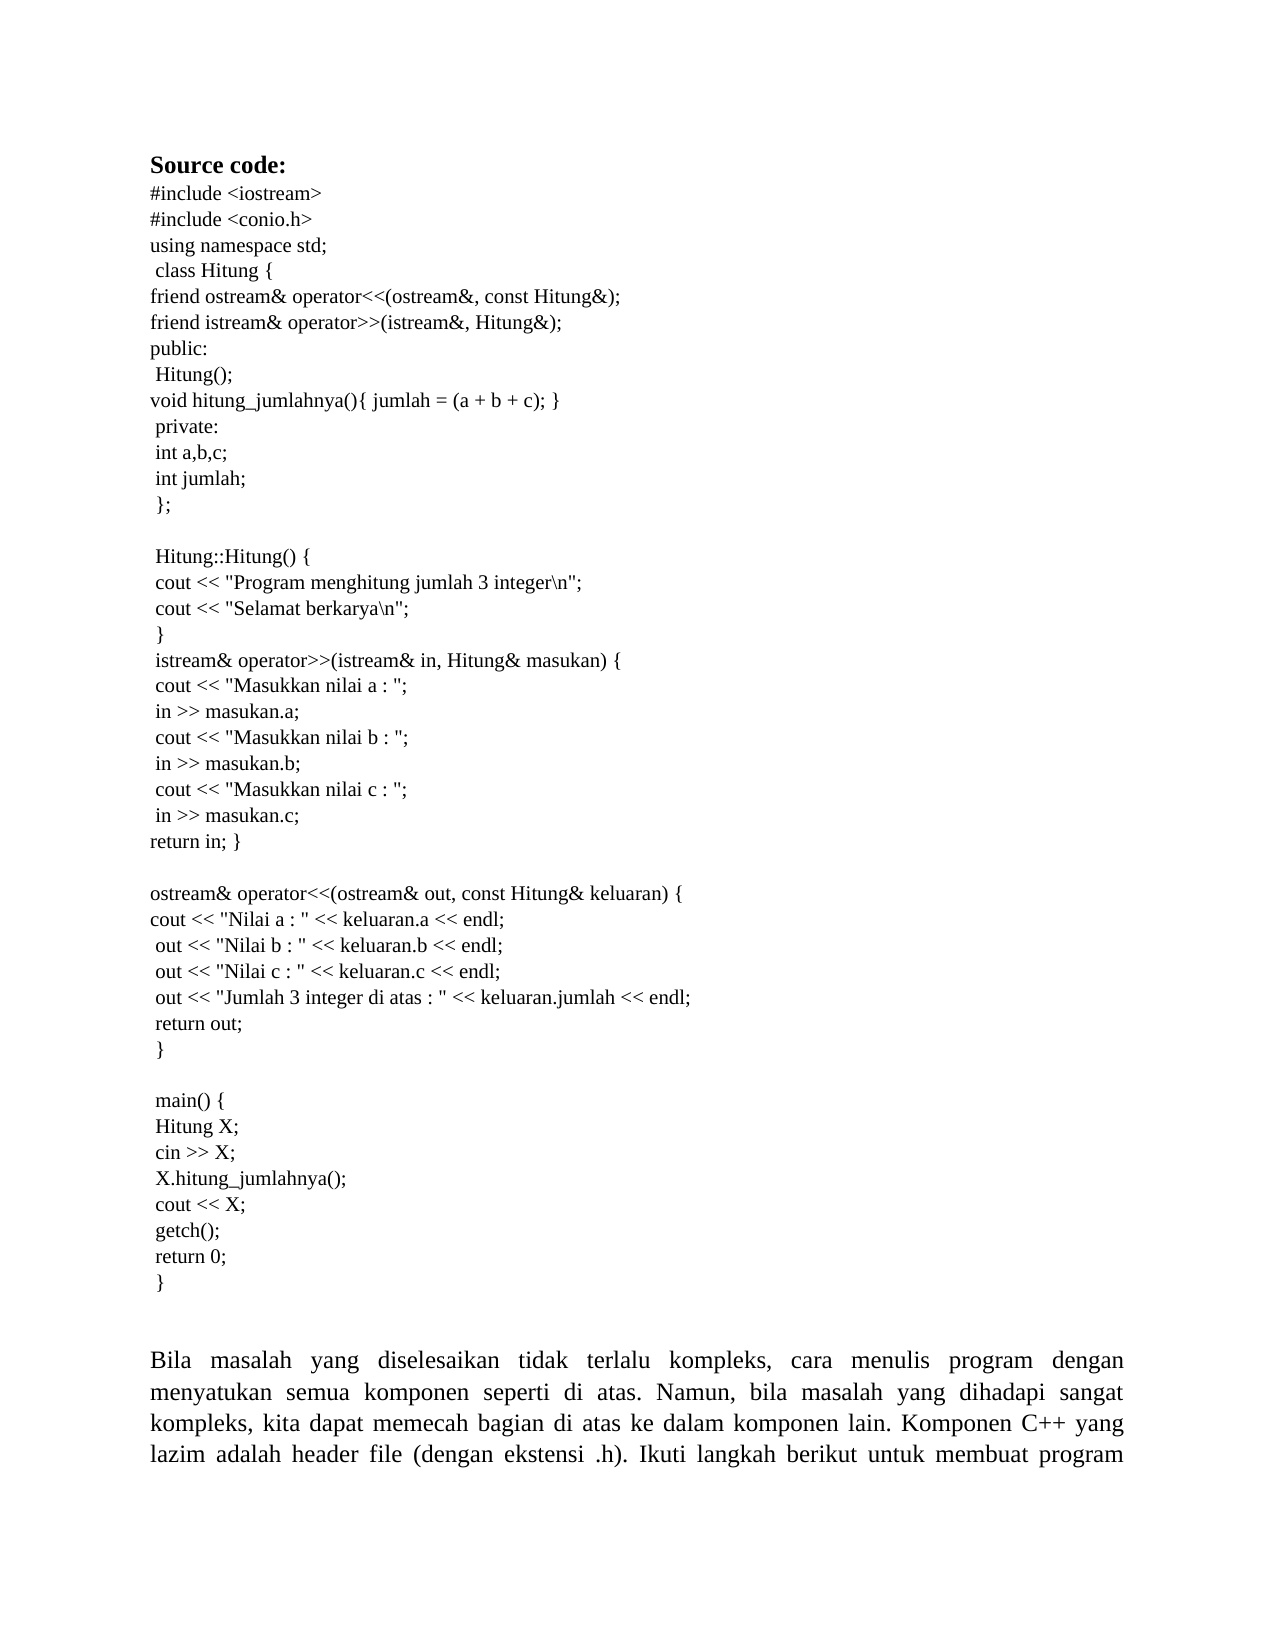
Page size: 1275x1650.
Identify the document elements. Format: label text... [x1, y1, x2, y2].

text private: [150, 414, 1125, 438]
text Hitung(); [150, 362, 1125, 386]
text cout << "Masukkan nilai a : "; [150, 673, 1125, 697]
text in >> masukan.c; [150, 803, 1125, 827]
text cout << "Nilai a : " << keluaran.a << endl; [150, 907, 1125, 931]
text Hitung::Hitung() { [150, 544, 1125, 568]
text cout << "Masukkan nilai b : "; [150, 725, 1125, 749]
text getch(); [150, 1218, 1125, 1242]
text using namespace std; [150, 232, 1125, 257]
text cin >> X; [150, 1140, 1125, 1164]
text public: [150, 336, 1125, 360]
text X.hitung_jumlahnya(); [150, 1166, 1125, 1190]
text out << "Nilai c : " << keluaran.c << endl; [150, 959, 1125, 983]
text int a,b,c; [150, 440, 1125, 464]
text return in; } [150, 829, 1125, 853]
text return out; [150, 1011, 1125, 1035]
text main() { [150, 1088, 1125, 1112]
text ostream& operator<<(ostream& out, const Hitung& keluaran) { [150, 881, 1125, 905]
text Hitung X; [150, 1114, 1125, 1138]
text }; [150, 492, 1125, 516]
text out << "Nilai b : " << keluaran.b << endl; [150, 933, 1125, 957]
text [150, 1346, 1125, 1467]
text cout << "Masukkan nilai c : "; [150, 777, 1125, 801]
text in >> masukan.b; [150, 751, 1125, 775]
text int jumlah; [150, 466, 1125, 490]
text cout << "Program menghitung jumlah 3 integer\n"; [150, 570, 1125, 594]
text } [150, 1037, 1125, 1061]
text Source code: #include <iostream> [150, 150, 1125, 205]
text class Hitung { [150, 258, 1125, 282]
text return 0; [150, 1244, 1125, 1268]
text in >> masukan.a; [150, 699, 1125, 723]
text istream& operator>>(istream& in, Hitung& masukan) { [150, 647, 1125, 672]
text #include <conio.h> [150, 207, 1125, 231]
text cout << "Selamat berkarya\n"; [150, 596, 1125, 620]
text } [150, 622, 1125, 646]
text out << "Jumlah 3 integer di atas : " << keluaran.jumlah << endl; [150, 985, 1125, 1009]
text } [150, 1270, 1125, 1294]
text friend ostream& operator<<(ostream&, const Hitung&); [150, 284, 1125, 308]
text cout << X; [150, 1192, 1125, 1216]
text friend istream& operator>>(istream&, Hitung&); [150, 310, 1125, 334]
text void hitung_jumlahnya(){ jumlah = (a + b + c); } [150, 388, 1125, 412]
